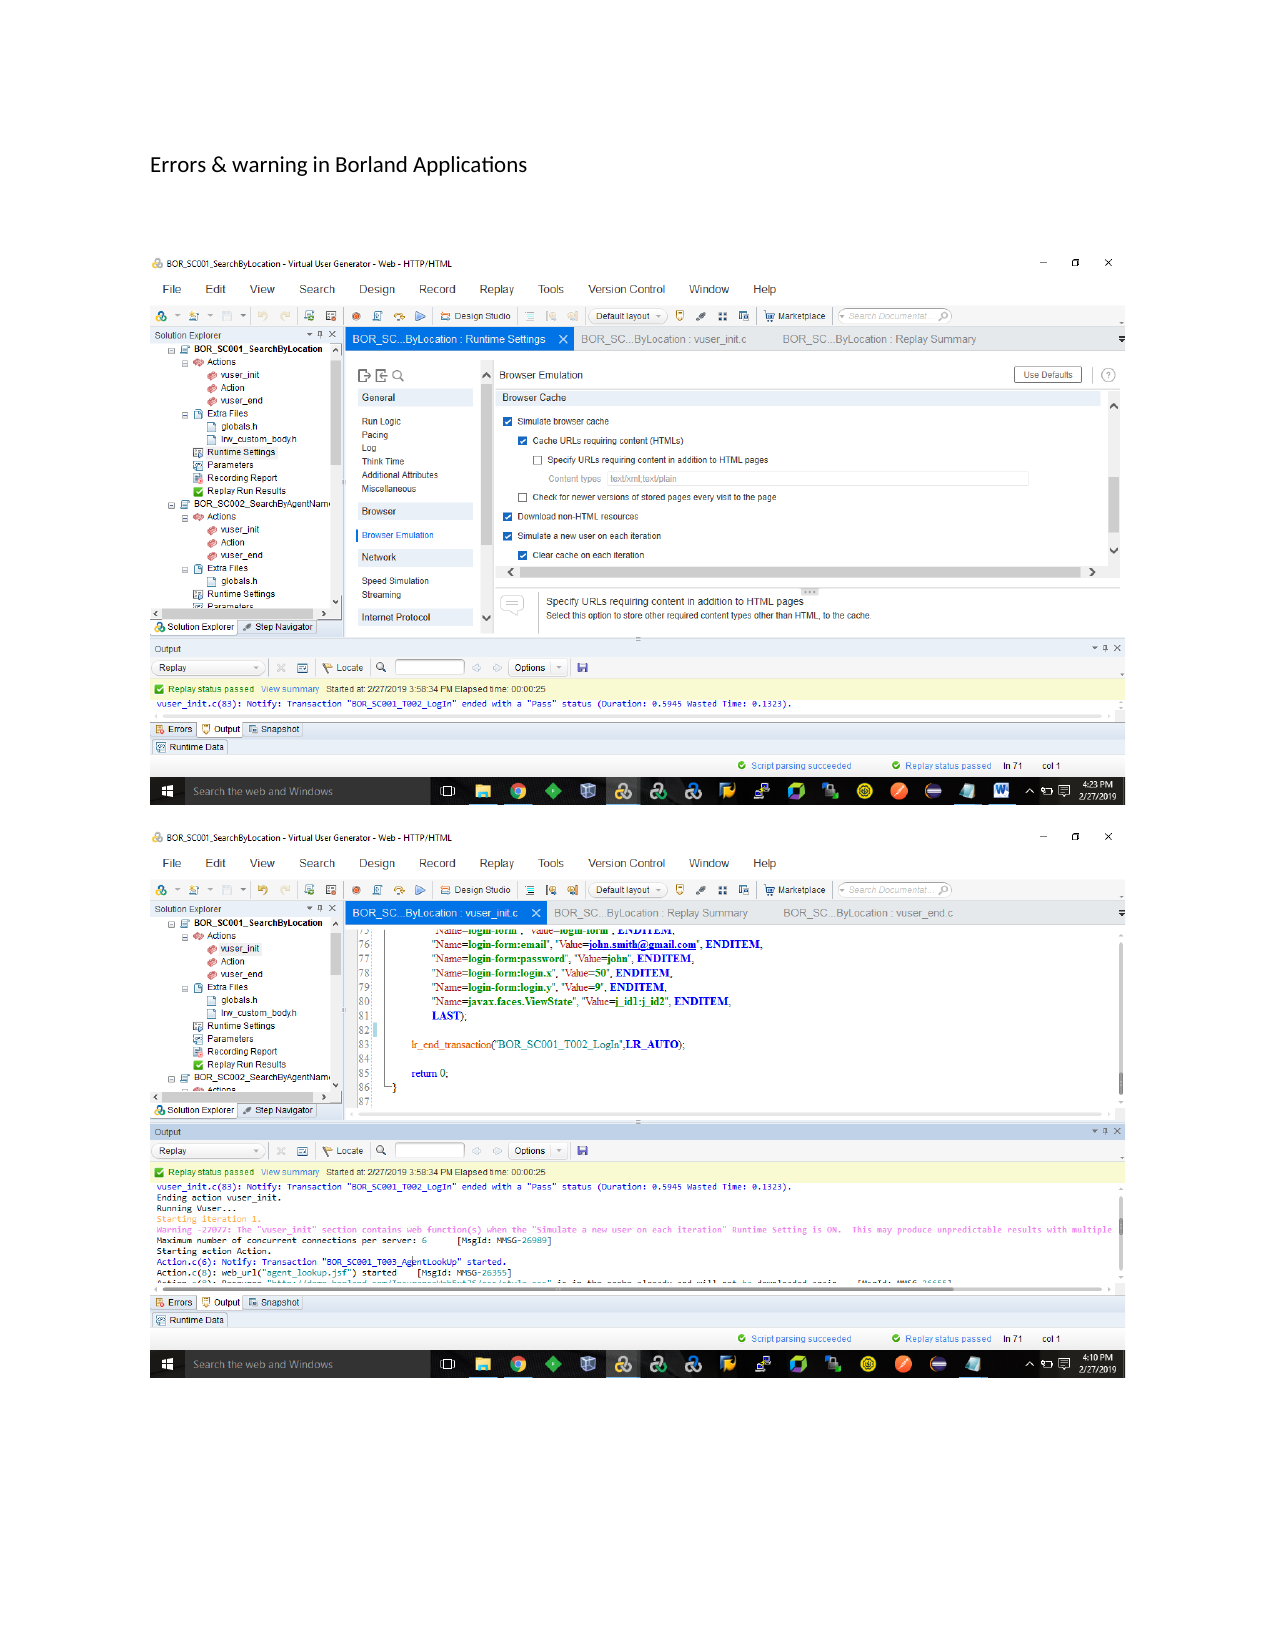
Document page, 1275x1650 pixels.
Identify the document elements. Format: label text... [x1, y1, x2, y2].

picture [150, 256, 1125, 805]
text Errors & warning in Borland Applications [150, 150, 1125, 178]
picture [150, 829, 1125, 1378]
